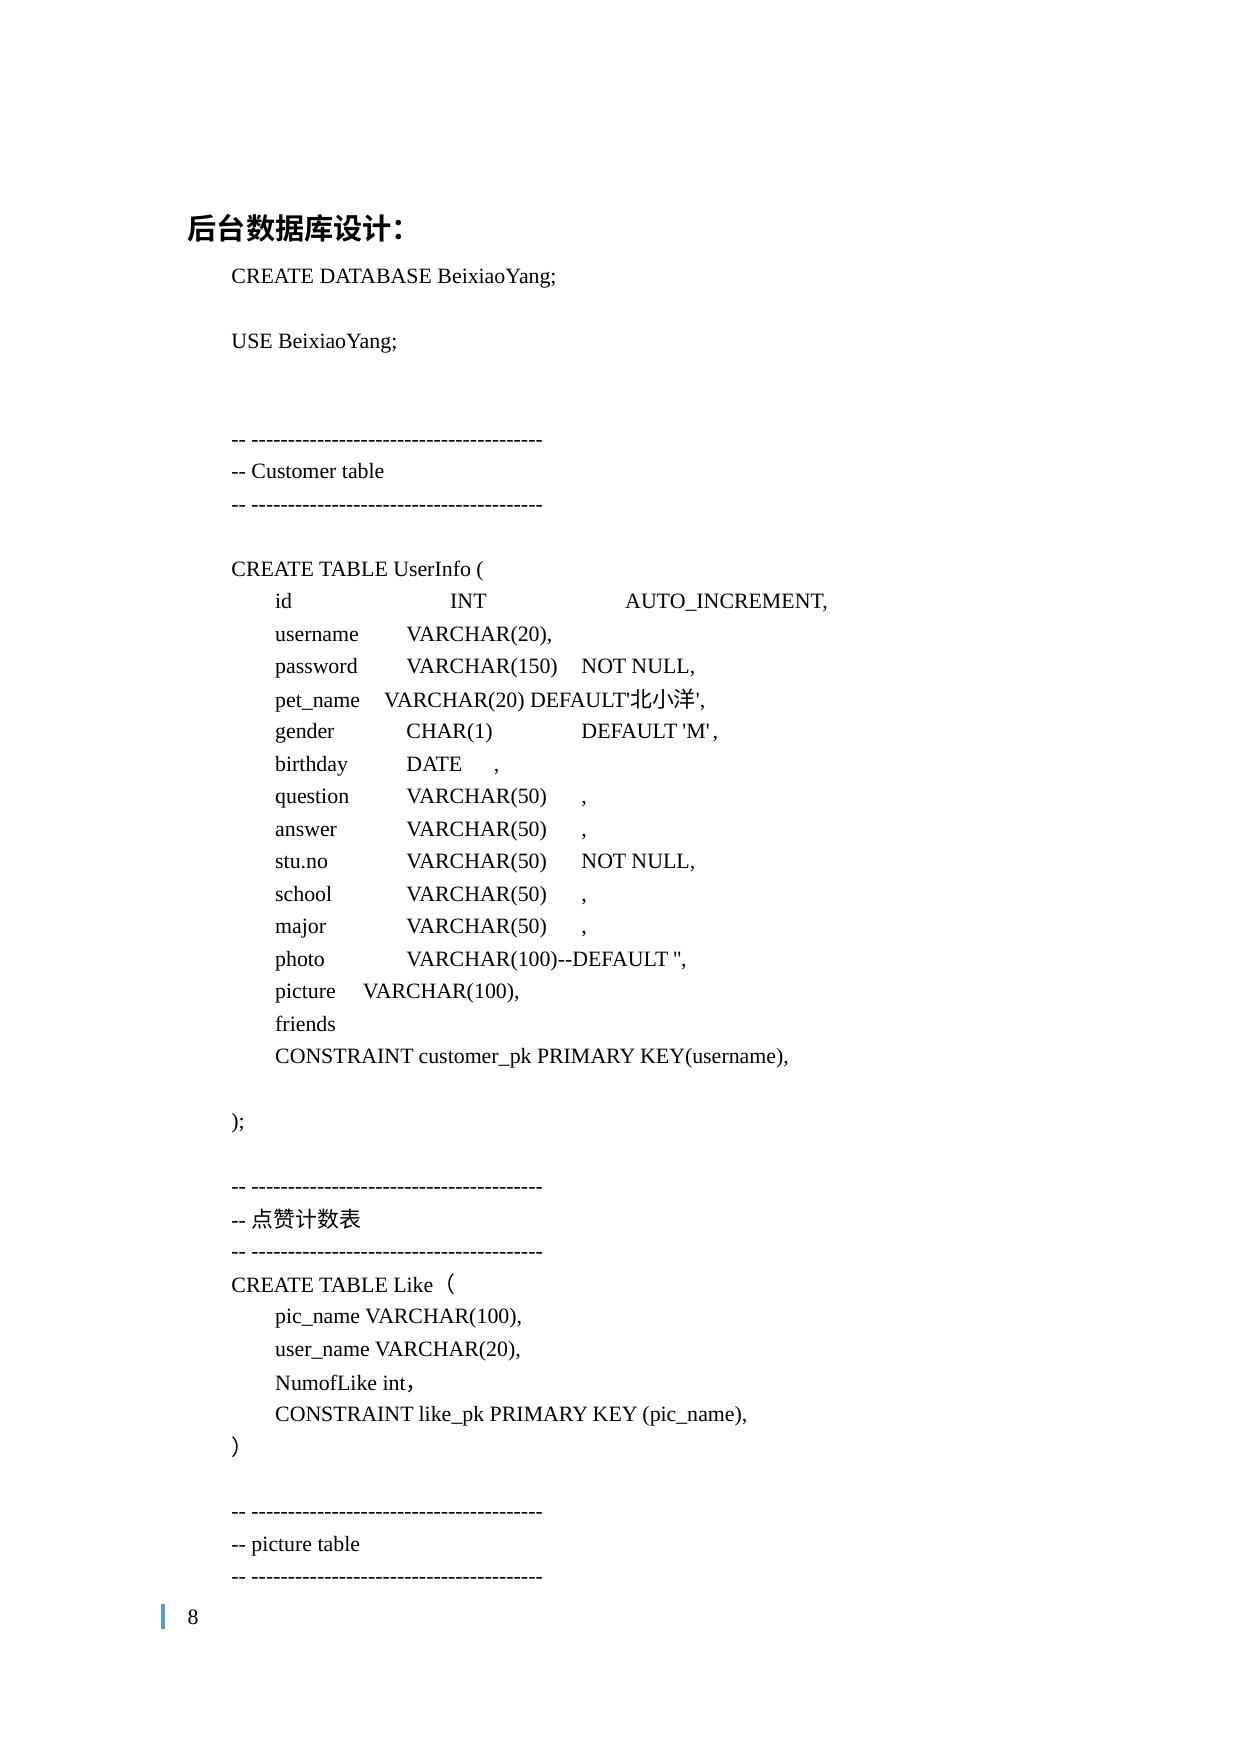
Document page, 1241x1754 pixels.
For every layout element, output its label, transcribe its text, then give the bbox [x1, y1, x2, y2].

list CREATE TABLE Like（ [187, 1267, 1053, 1299]
list CREATE DATABASE BeixiaoYang; [187, 259, 1053, 292]
list -- ---------------------------------------- [187, 422, 1053, 454]
list birthday DATE , [187, 747, 1053, 779]
list photo VARCHAR(100)--DEFAULT '', [187, 942, 1053, 974]
list picture VARCHAR(100), [187, 974, 1053, 1007]
list CONSTRAINT customer_pk PRIMARY KEY(username), [187, 1039, 1053, 1072]
list username VARCHAR(20), [187, 617, 1053, 649]
list NumofLike int， [187, 1364, 1053, 1397]
list ） [187, 1429, 1053, 1462]
list stu.no VARCHAR(50) NOT NULL, [187, 844, 1053, 877]
list CONSTRAINT like_pk PRIMARY KEY (pic_name), [187, 1397, 1053, 1429]
list friends [187, 1007, 1053, 1039]
list -- 点赞计数表 [187, 1202, 1053, 1234]
list CREATE TABLE UserInfo ( [187, 552, 1053, 584]
list id INT AUTO_INCREMENT, [187, 584, 1053, 617]
list -- picture table [187, 1527, 1053, 1559]
list -- ---------------------------------------- [187, 1559, 1053, 1592]
list pic_name VARCHAR(100), [187, 1299, 1053, 1332]
list school VARCHAR(50) , [187, 877, 1053, 909]
list ); [187, 1104, 1053, 1137]
list USE BeixiaoYang; [187, 324, 1053, 357]
list user_name VARCHAR(20), [187, 1332, 1053, 1364]
list answer VARCHAR(50) , [187, 812, 1053, 844]
list major VARCHAR(50) , [187, 909, 1053, 942]
list pet_name VARCHAR(20) DEFAULT'北小洋', [187, 682, 1053, 714]
list password VARCHAR(150) NOT NULL, [187, 649, 1053, 682]
list -- ---------------------------------------- [187, 1169, 1053, 1202]
list question VARCHAR(50) , [187, 779, 1053, 812]
list -- ---------------------------------------- [187, 1494, 1053, 1527]
list -- ---------------------------------------- [187, 1234, 1053, 1267]
text 后台数据库设计： [187, 194, 1053, 259]
list -- ---------------------------------------- [187, 487, 1053, 519]
list -- Customer table [187, 454, 1053, 487]
list gender CHAR(1) DEFAULT 'M' , [187, 714, 1053, 747]
